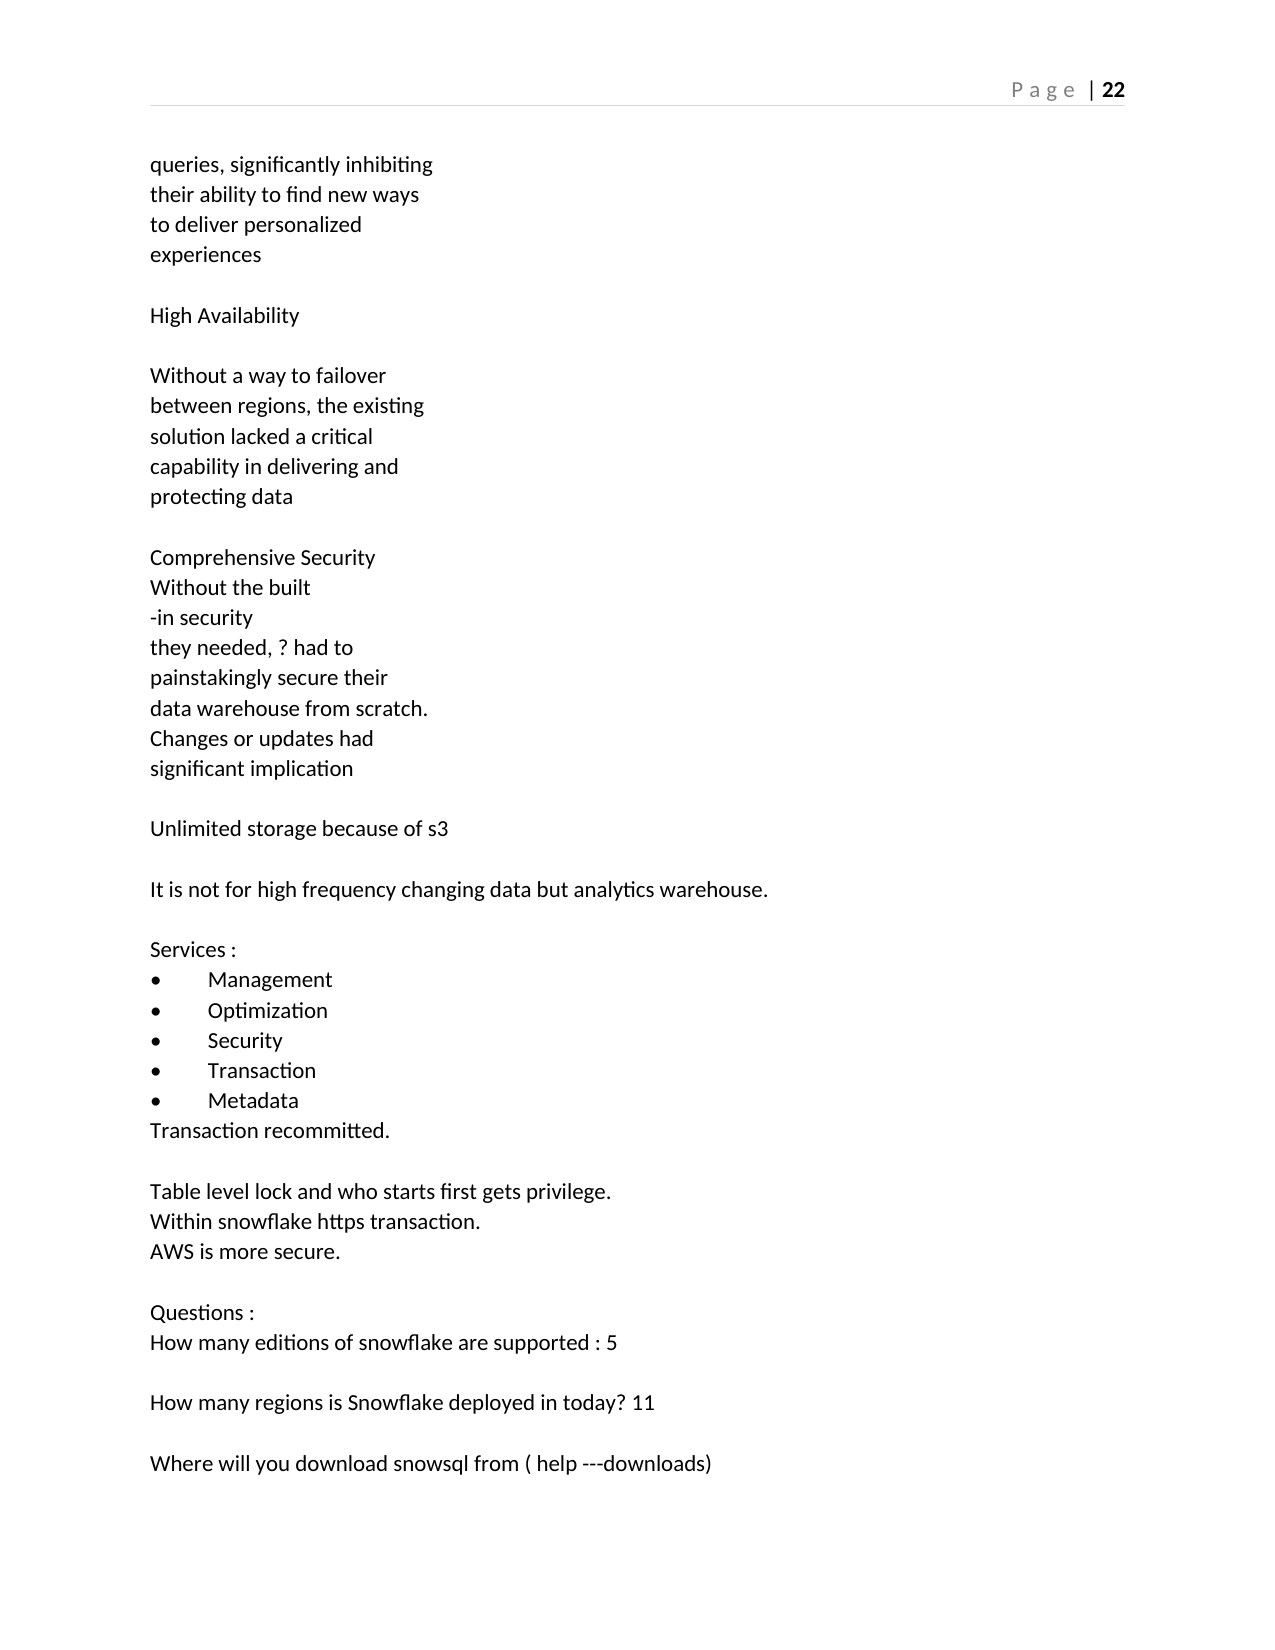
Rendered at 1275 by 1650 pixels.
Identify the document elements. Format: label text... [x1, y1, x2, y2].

text to deliver personalized [150, 210, 1125, 238]
text painstakingly secure their [150, 663, 1125, 692]
text their ability to find new ways [150, 180, 1125, 208]
text Without the built [150, 573, 1125, 601]
text Without a way to failover [150, 361, 1125, 389]
text It is not for high frequency changing data but analytics warehouse. [150, 875, 1125, 903]
text Within snowflake https transaction. [150, 1207, 1125, 1235]
text Where will you download snowsql from ( help ---downloads) [150, 1449, 1125, 1477]
text significant implication [150, 754, 1125, 782]
text How many editions of snowflake are supported : 5 [150, 1328, 1125, 1356]
text High Availability [150, 301, 1125, 329]
text AWS is more secure. [150, 1237, 1125, 1266]
text protecting data [150, 482, 1125, 510]
text Table level lock and who starts first gets privilege. [150, 1177, 1125, 1205]
text Transaction recommitted. [150, 1117, 1125, 1145]
text data warehouse from scratch. [150, 694, 1125, 722]
text solution lacked a critical [150, 422, 1125, 450]
text experiences [150, 241, 1125, 269]
text • Management [150, 966, 1125, 994]
text they needed, ? had to [150, 633, 1125, 661]
text -in security [150, 603, 1125, 631]
text Changes or updates had [150, 724, 1125, 752]
text queries, significantly inhibiting [150, 150, 1125, 178]
text Services : [150, 935, 1125, 963]
text • Optimization [150, 996, 1125, 1024]
text How many regions is Snowflake deployed in today? 11 [150, 1388, 1125, 1417]
text Comprehensive Security [150, 543, 1125, 571]
text between regions, the existing [150, 392, 1125, 420]
text • Transaction [150, 1056, 1125, 1084]
text Questions : [150, 1298, 1125, 1326]
text • Metadata [150, 1086, 1125, 1114]
text Unlimited storage because of s3 [150, 814, 1125, 843]
text • Security [150, 1026, 1125, 1054]
text capability in delivering and [150, 452, 1125, 480]
